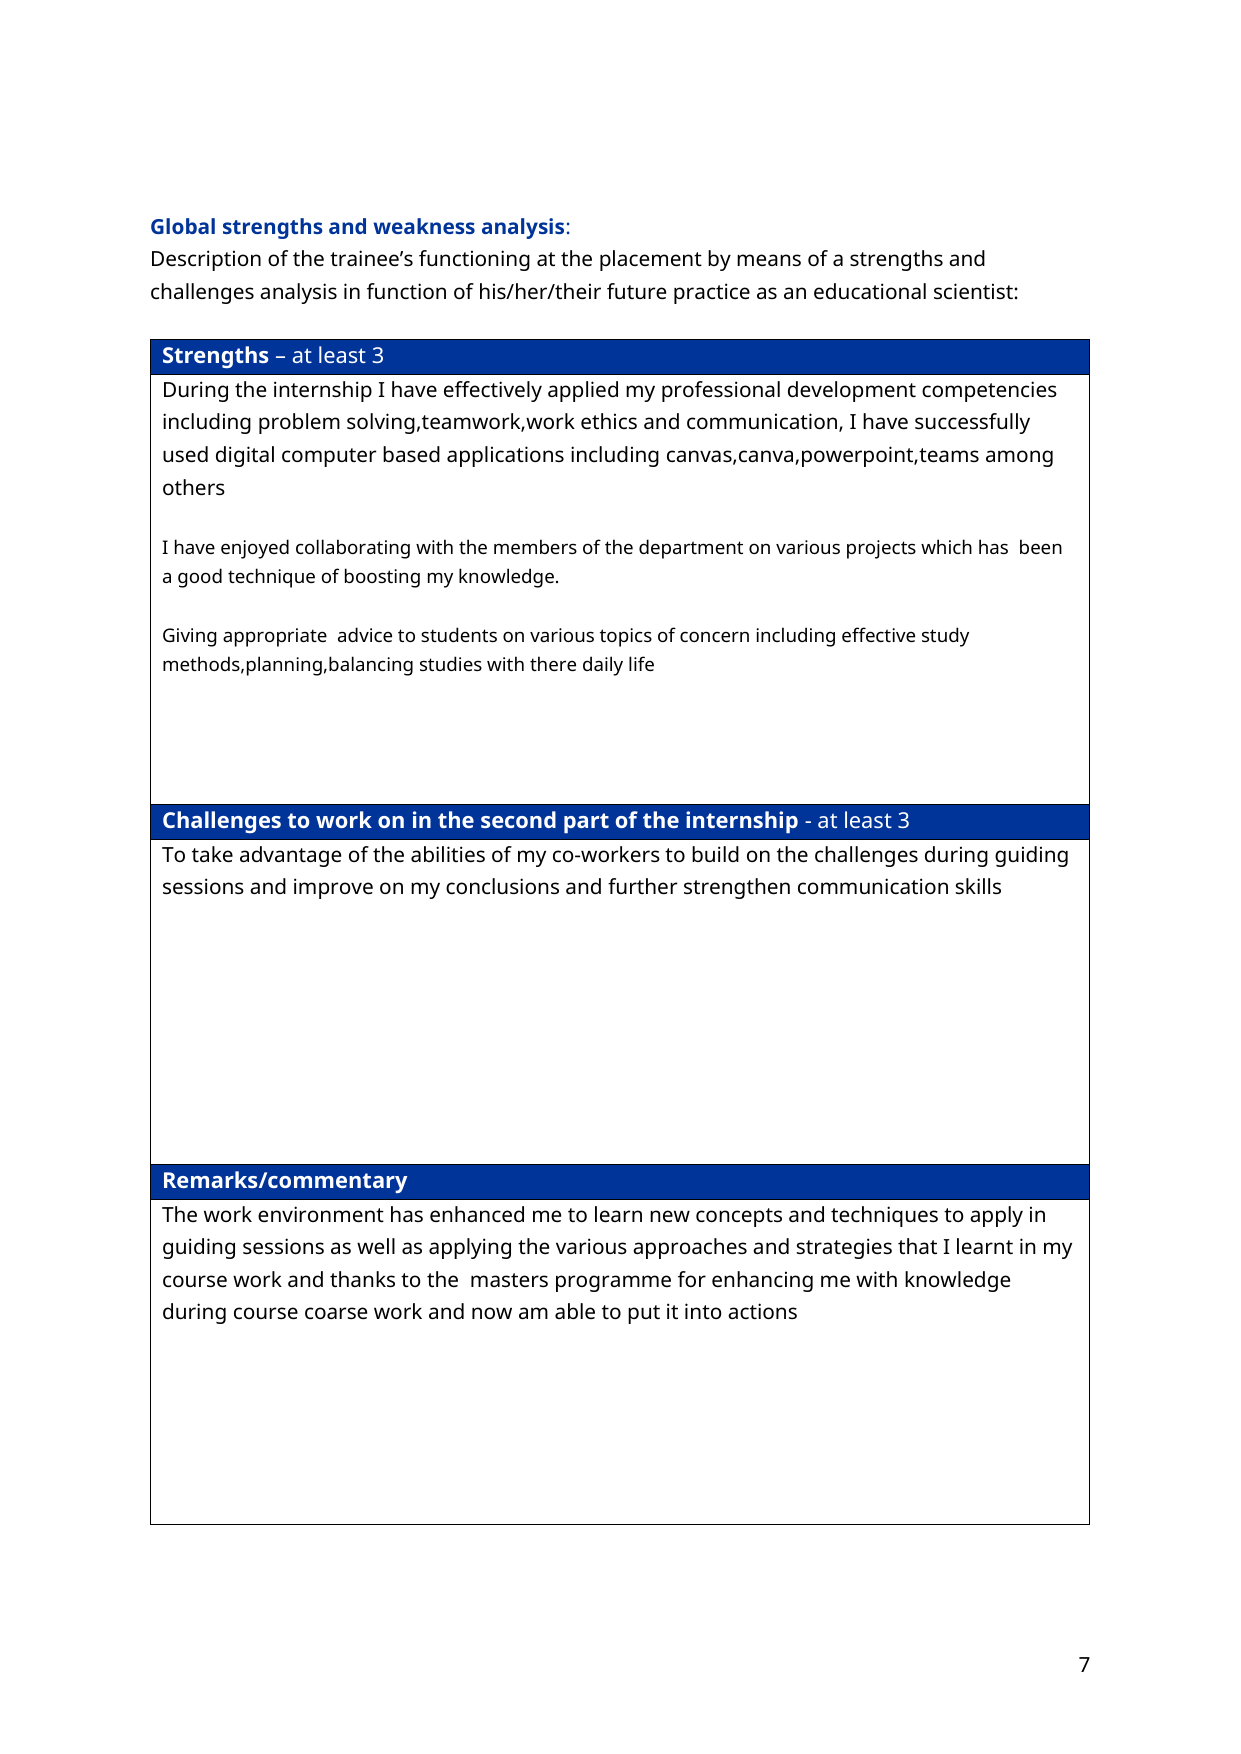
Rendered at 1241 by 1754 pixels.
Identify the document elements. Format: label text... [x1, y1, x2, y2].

table_cell To take advantage of the abilities of my co-workers to build on the challenges during guiding sessions and improve on my conclusions and further strengthen communication skills [151, 840, 1089, 1163]
table_cell The work environment has enhanced me to learn new concepts and techniques to apply in guiding sessions as well as applying the various approaches and strategies that I learnt in my course work and thanks to the masters programme for enhancing me with knowledge during course coarse work and now am able to put it into actions [151, 1200, 1089, 1523]
table_cell During the internship I have effectively applied my professional development competencies including problem solving,teamwork,work ethics and communication, I have successfully used digital computer based applications including canvas,canva,powerpoint,teams among others I have enjoyed collaborating with the members of the department on various projects which has been a good technique of boosting my knowledge. Giving appropriate advice to students on various topics of concern including effective study methods,planning,balancing studies with there daily life [151, 375, 1089, 804]
table_cell Remarks/commentary [151, 1165, 1089, 1199]
table_header Strengths – at least 3 [151, 340, 1089, 374]
text Global strengths and weakness analysis: Description of the trainee’s functioning at the placement by means of a strengths and challenges analysis in function of his/her/their future practice as an educational scientist: [150, 212, 1090, 305]
table_cell Challenges to work on in the second part of the internship - at least 3 [151, 805, 1089, 839]
